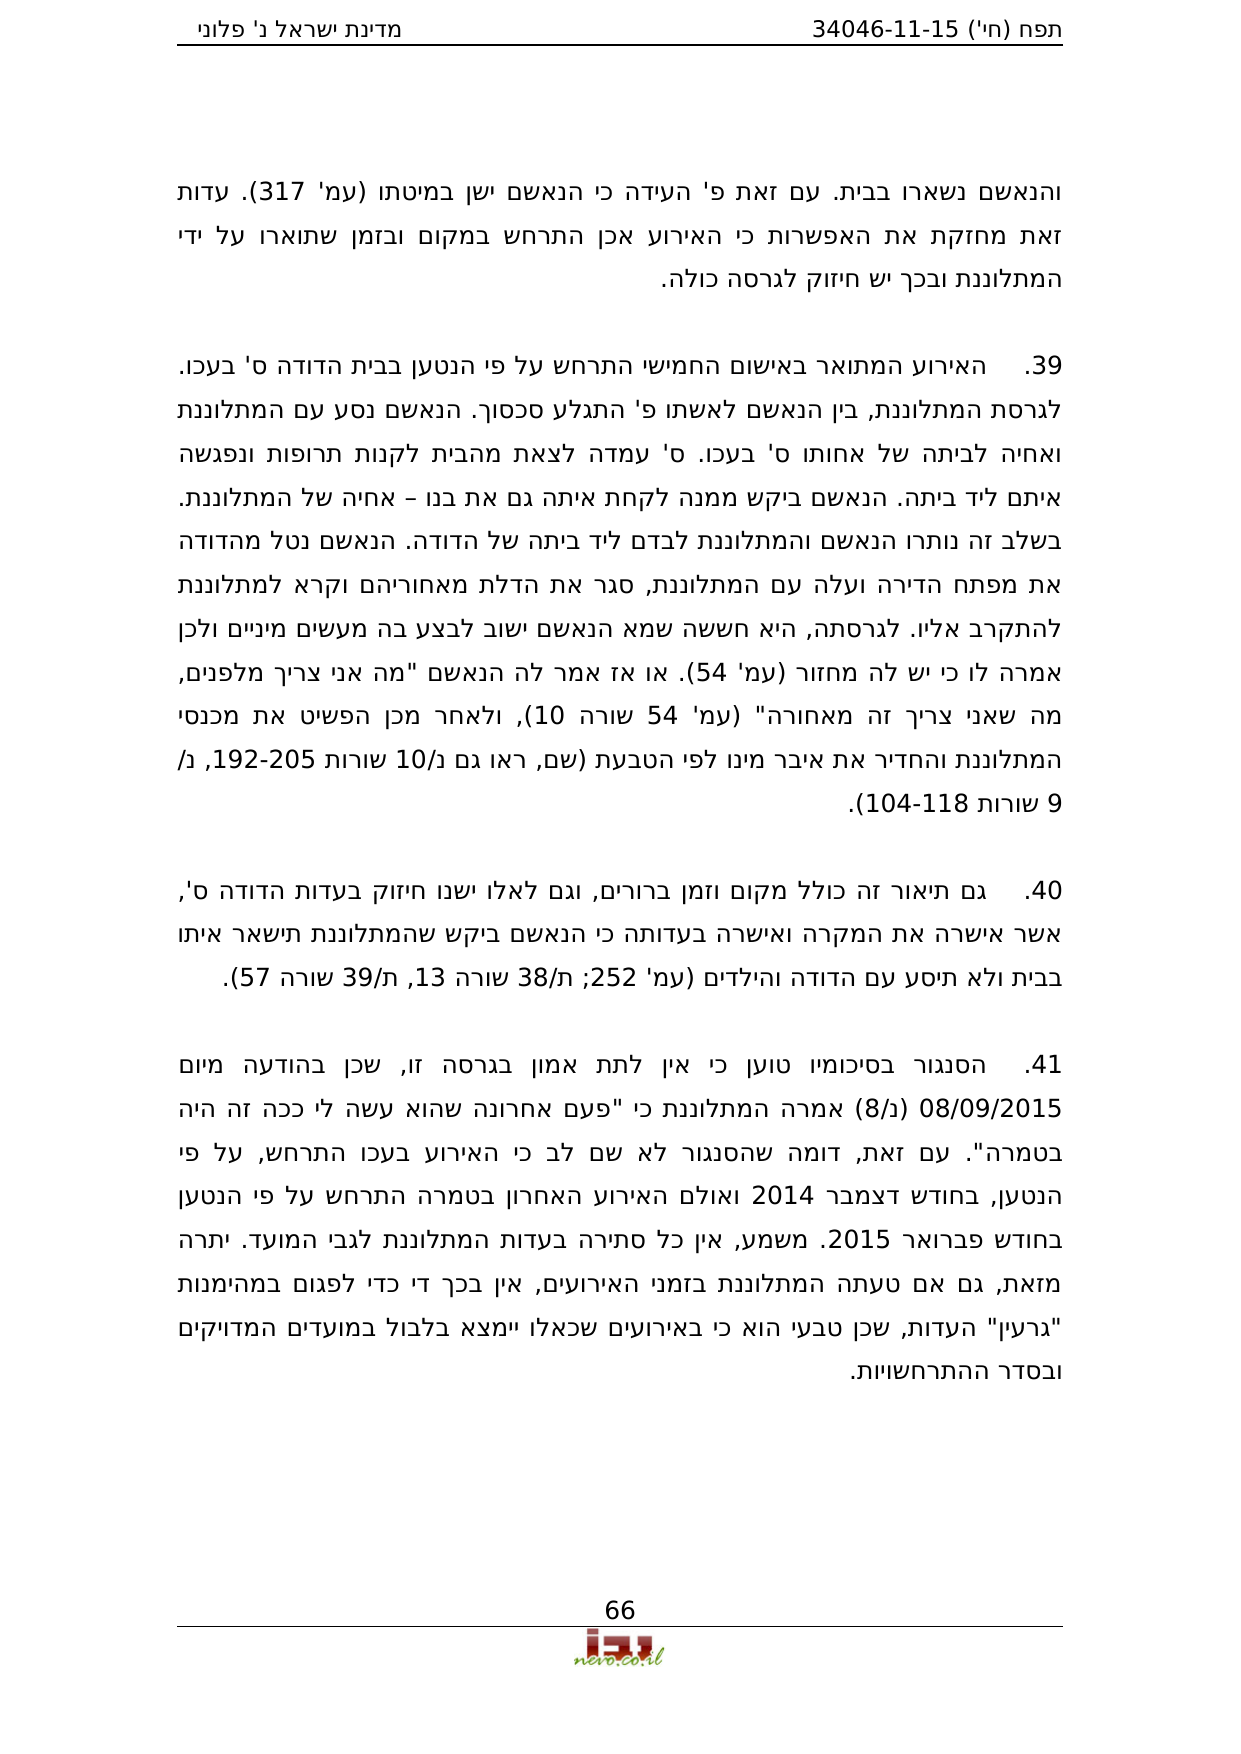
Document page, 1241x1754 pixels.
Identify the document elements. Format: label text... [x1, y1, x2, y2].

text 39. האירוע המתואר באישום החמישי התרחש על פי הנטען בבית הדודה ס' בעכו. לגרסת המתלוננת, בין הנאשם לאשתו פ' התגלע סכסוך. הנאשם נסע עם המתלוננת ואחיה לביתה של אחותו ס' בעכו. ס' עמדה לצאת מהבית לקנות תרופות ונפגשה איתם ליד ביתה. הנאשם ביקש ממנה לקחת איתה גם את בנו – אחיה של המתלוננת. בשלב זה נותרו הנאשם והמתלוננת לבדם ליד ביתה של הדודה. הנאשם נטל מהדודה את מפתח הדירה ועלה עם המתלוננת, סגר את הדלת מאחוריהם וקרא למתלוננת להתקרב אליו. לגרסתה, היא חששה שמא הנאשם ישוב לבצע בה מעשים מיניים ולכן אמרה לו כי יש לה מחזור (עמ' 54). או אז אמר לה הנאשם "מה אני צריך מלפנים, מה שאני צריך זה מאחורה" (עמ' 54 שורה 10), ולאחר מכן הפשיט את מכנסי המתלוננת והחדיר את איבר מינו לפי הטבעת (שם, ראו גם נ/10 שורות 192-205, נ/9 שורות 104-118). [177, 352, 1063, 818]
text 41. הסנגור בסיכומיו טוען כי אין לתת אמון בגרסה זו, שכן בהודעה מיום 08/09/2015 (נ/8) אמרה המתלוננת כי "פעם אחרונה שהוא עשה לי ככה זה היה בטמרה". עם זאת, דומה שהסנגור לא שם לב כי האירוע בעכו התרחש, על פי הנטען, בחודש דצמבר 2014 ואולם האירוע האחרון בטמרה התרחש על פי הנטען בחודש פברואר 2015. משמע, אין כל סתירה בעדות המתלוננת לגבי המועד. יתרה מזאת, גם אם טעתה המתלוננת בזמני האירועים, אין בכך די כדי לפגום במהימנות "גרעין" העדות, שכן טבעי הוא כי באירועים שכאלו יימצא בלבול במועדים המדויקים ובסדר ההתרחשויות. [177, 1050, 1063, 1386]
text 40. גם תיאור זה כולל מקום וזמן ברורים, וגם לאלו ישנו חיזוק בעדות הדודה ס', אשר אישרה את המקרה ואישרה בעדותה כי הנאשם ביקש שהמתלוננת תישאר איתו בבית ולא תיסע עם הדודה והילדים (עמ' 252; ת/38 שורה 13, ת/39 שורה 57). [177, 876, 1063, 993]
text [177, 177, 1063, 294]
picture [574, 1628, 666, 1667]
